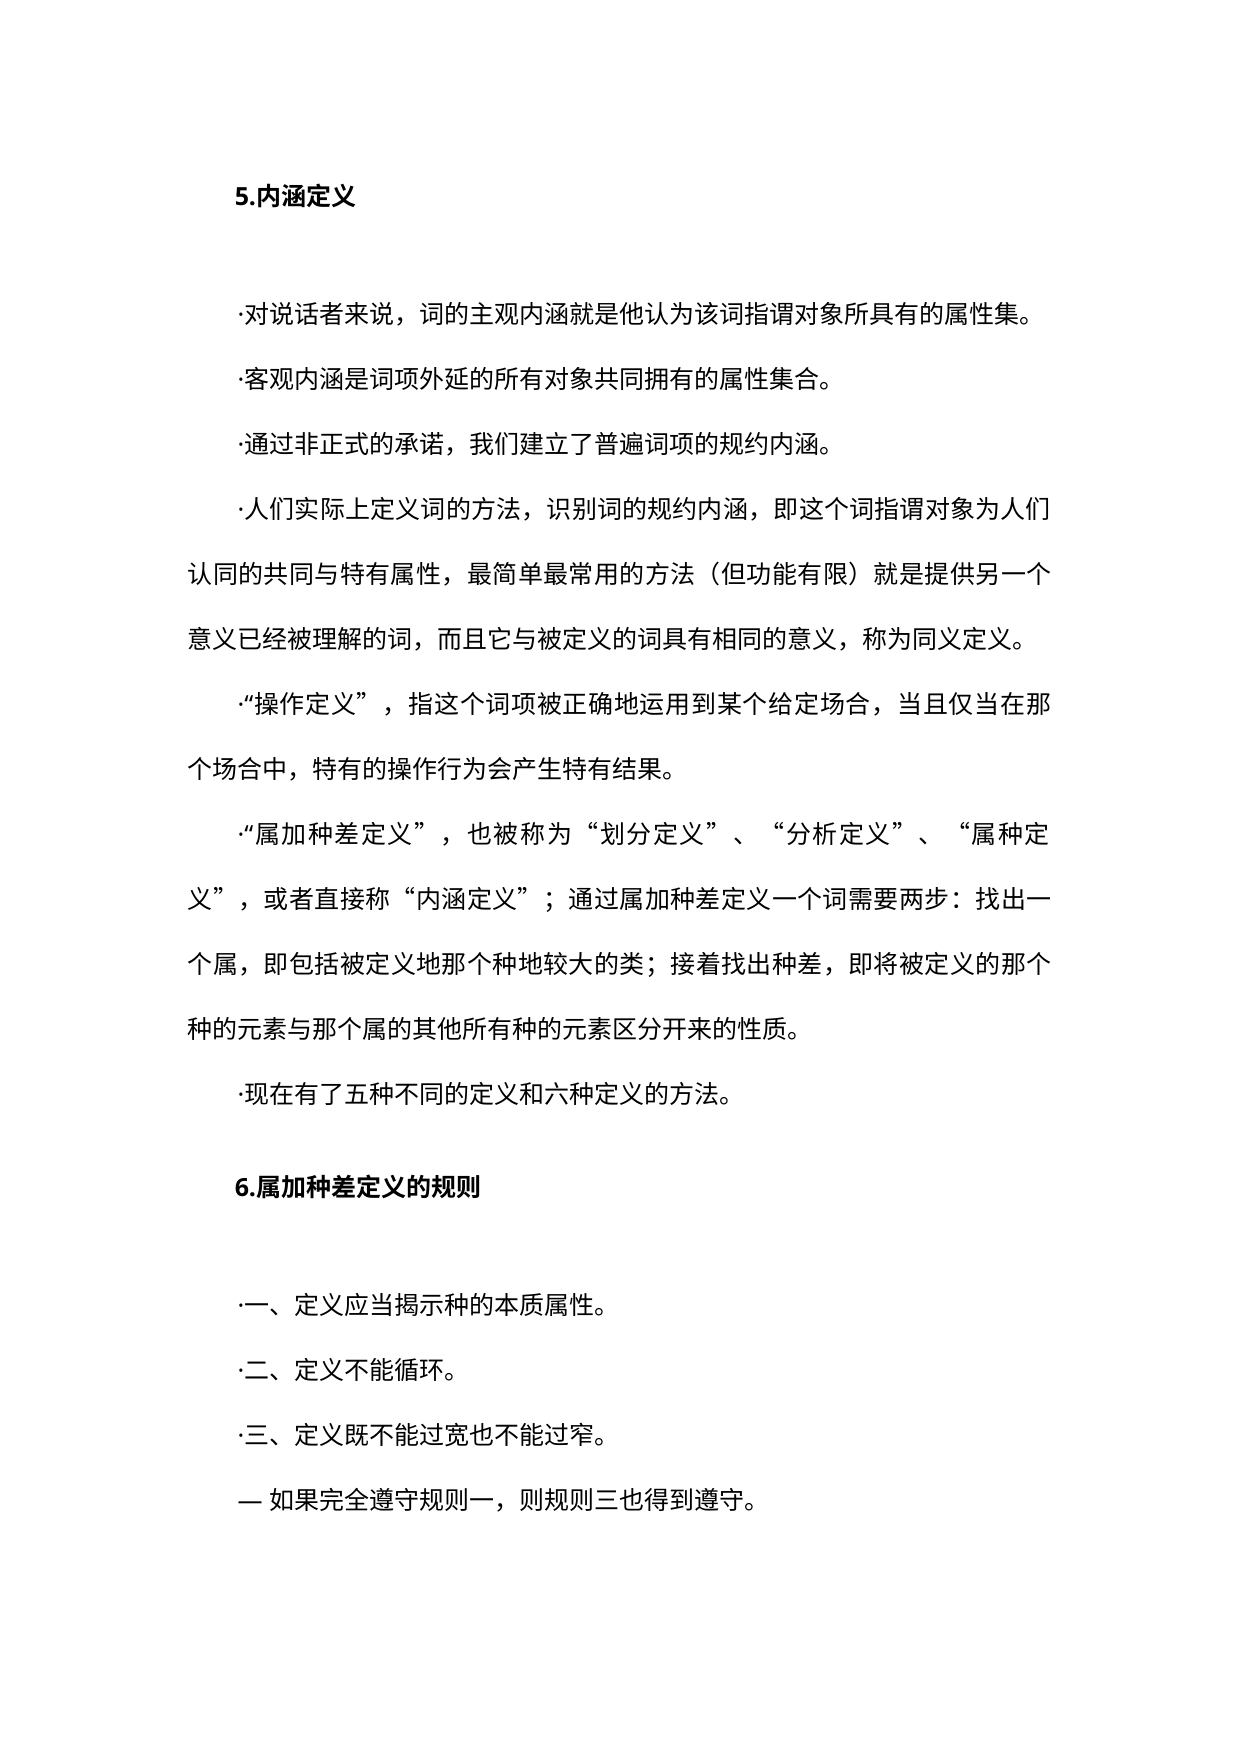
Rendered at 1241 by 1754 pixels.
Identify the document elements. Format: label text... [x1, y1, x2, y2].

text ·“操作定义”，指这个词项被正确地运用到某个给定场合，当且仅当在那个场合中，特有的操作行为会产生特有结果。 [187, 671, 1053, 801]
text ·“属加种差定义”，也被称为“划分定义”、“分析定义”、“属种定义”，或者直接称“内涵定义”；通过属加种差定义一个词需要两步：找出一个属，即包括被定义地那个种地较大的类；接着找出种差，即将被定义的那个种的元素与那个属的其他所有种的元素区分开来的性质。 [187, 801, 1053, 1061]
text ·二、定义不能循环。 [187, 1336, 1053, 1401]
text ·通过非正式的承诺，我们建立了普遍词项的规约内涵。 [187, 411, 1053, 476]
subtitle 6.属加种差定义的规则 [209, 1153, 1031, 1218]
text ·对说话者来说，词的主观内涵就是他认为该词指谓对象所具有的属性集。 [187, 281, 1053, 346]
subtitle 5.内涵定义 [209, 162, 1031, 227]
text ·一、定义应当揭示种的本质属性。 [187, 1271, 1053, 1336]
text ·三、定义既不能过宽也不能过窄。 [187, 1401, 1053, 1466]
text ·客观内涵是词项外延的所有对象共同拥有的属性集合。 [187, 346, 1053, 411]
text ·现在有了五种不同的定义和六种定义的方法。 [187, 1061, 1053, 1126]
text ·人们实际上定义词的方法，识别词的规约内涵，即这个词指谓对象为人们认同的共同与特有属性，最简单最常用的方法（但功能有限）就是提供另一个意义已经被理解的词，而且它与被定义的词具有相同的意义，称为同义定义。 [187, 476, 1053, 671]
text — 如果完全遵守规则一，则规则三也得到遵守。 [187, 1466, 1053, 1531]
